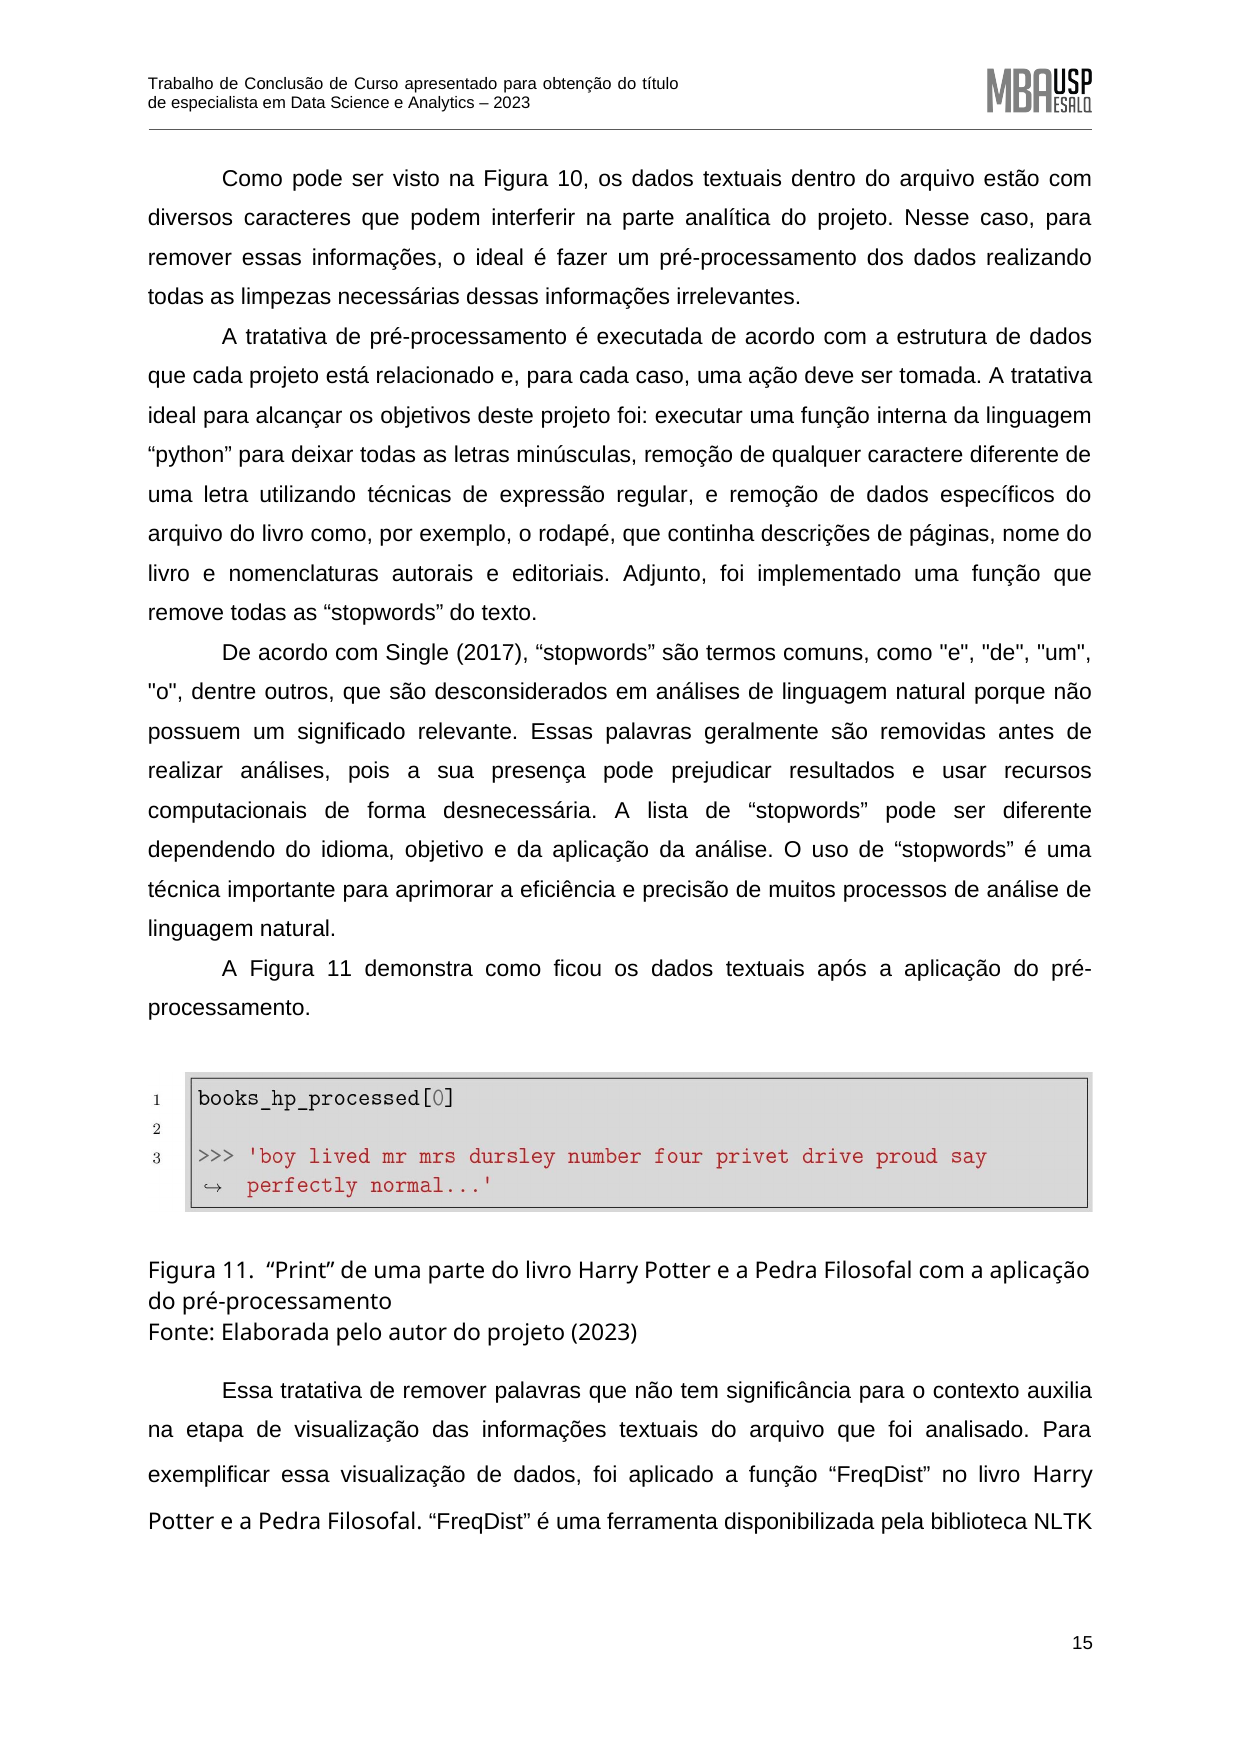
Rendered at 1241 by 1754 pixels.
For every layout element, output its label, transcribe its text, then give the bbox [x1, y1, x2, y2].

text Figura 11. “Print” de uma parte do livro Harry Potter e a Pedra Filosofal com a aplicação do pré-processamento Fonte: Elaborada pelo autor do projeto (2023) [148, 1254, 1092, 1347]
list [148, 1377, 1092, 1536]
picture [984, 67, 1095, 114]
list De acordo com Single (2017), “stopwords” são termos comuns, como "e", "de", "um", "o", dentre outros, que são desconsiderados em análises de linguagem natural porque não possuem um significado relevante. Essas palavras geralmente são removidas antes de realizar análises, pois a sua presença pode prejudicar resultados e usar recursos computacionais de forma desnecessária. A lista de “stopwords” pode ser diferente dependendo do idioma, objetivo e da aplicação da análise. O uso de “stopwords” é uma técnica importante para aprimorar a eficiência e precisão de muitos processos de análise de linguagem natural. [148, 639, 1092, 941]
list Como pode ser visto na Figura 10, os dados textuais dentro do arquivo estão com diversos caracteres que podem interferir na parte analítica do projeto. Nesse caso, para remover essas informações, o ideal é fazer um pré-processamento dos dados realizando todas as limpezas necessárias dessas informações irrelevantes. [148, 165, 1092, 310]
list A tratativa de pré-processamento é executada de acordo com a estrutura de dados que cada projeto está relacionado e, para cada caso, uma ação deve ser tomada. A tratativa ideal para alcançar os objetivos deste projeto foi: executar uma função interna da linguagem “python” para deixar todas as letras minúsculas, remoção de qualquer caractere diferente de uma letra utilizando técnicas de expressão regular, e remoção de dados específicos do arquivo do livro como, por exemplo, o rodapé, que continha descrições de páginas, nome do livro e nomenclaturas autorais e editoriais. Adjunto, foi implementado uma função que remove todas as “stopwords” do texto. [148, 323, 1092, 626]
picture [147, 1072, 1093, 1212]
list A Figura 11 demonstra como ficou os dados textuais após a aplicação do pré-processamento. [148, 954, 1092, 1020]
